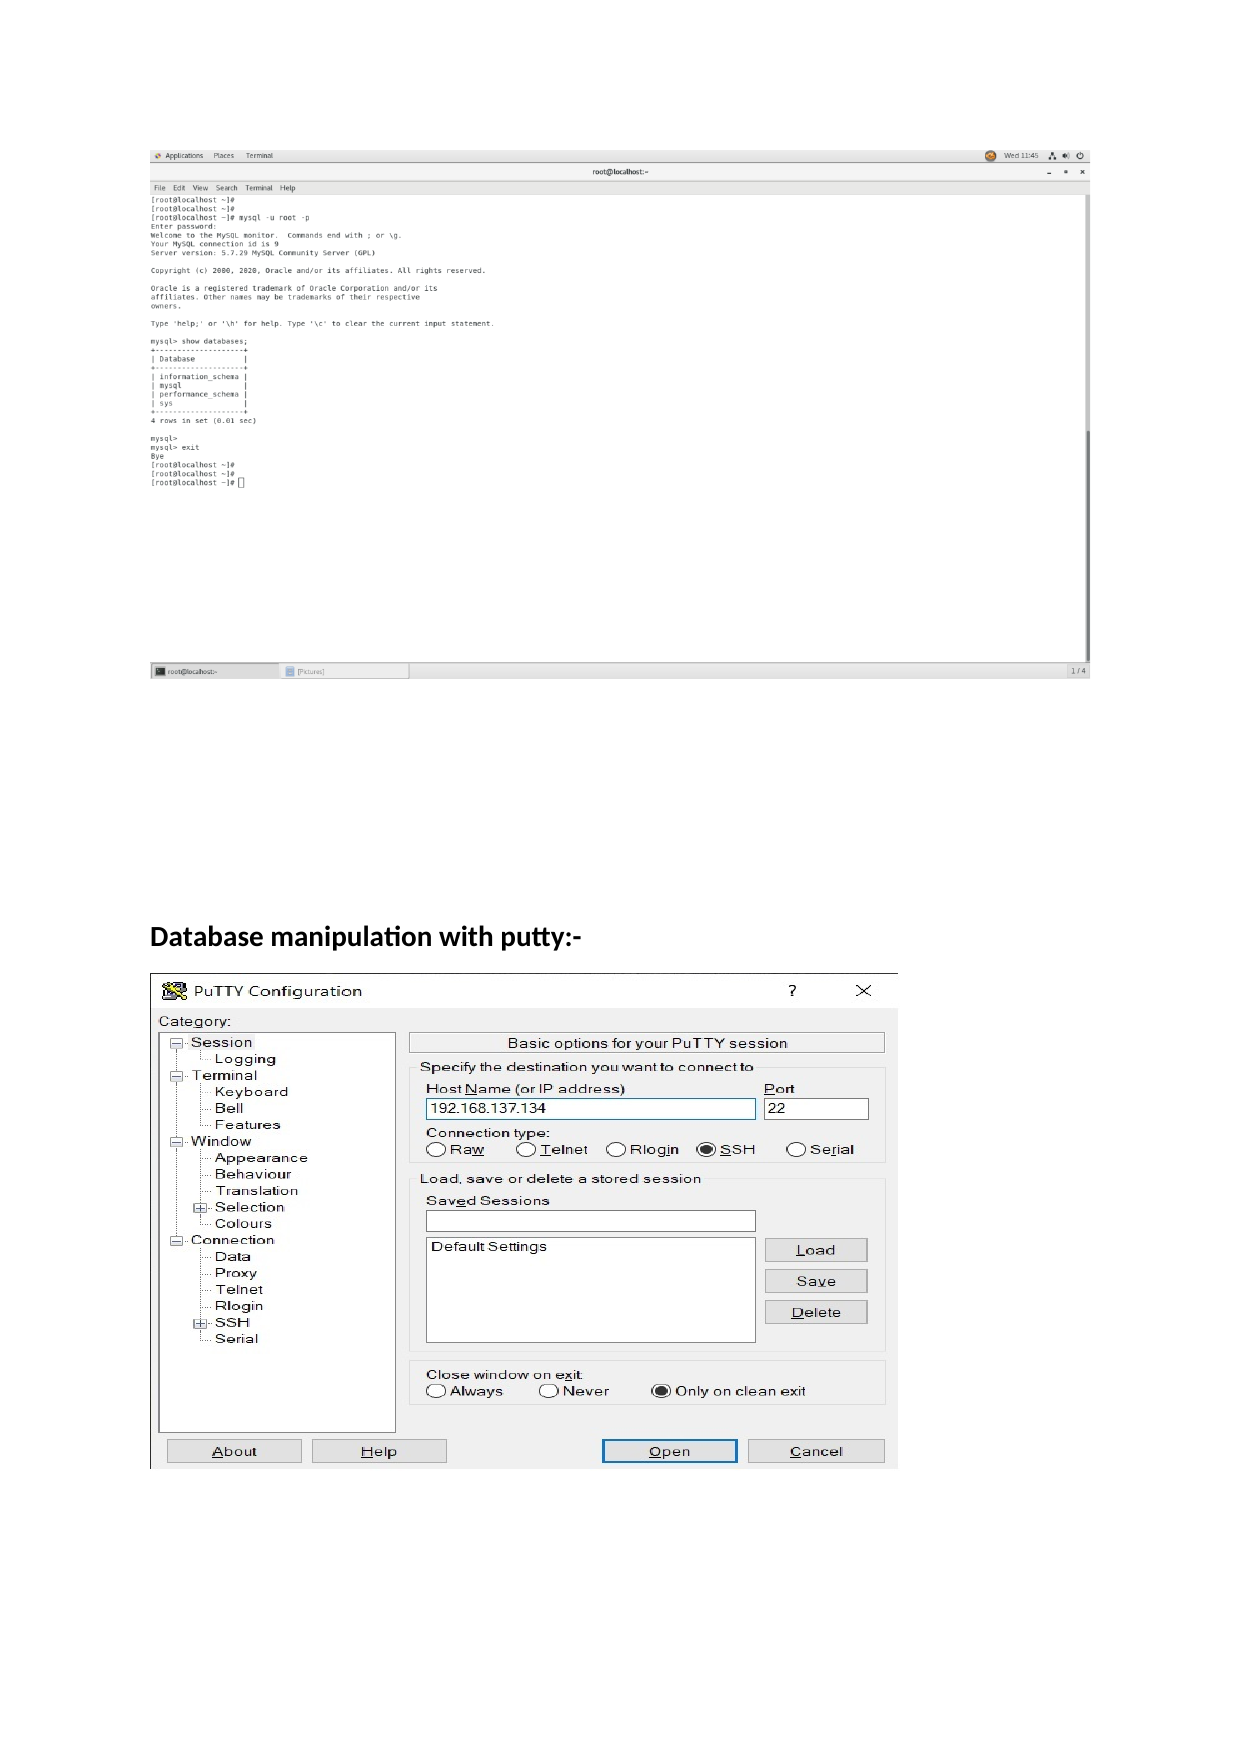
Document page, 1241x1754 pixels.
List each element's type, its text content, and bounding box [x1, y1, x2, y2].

text Database manipulation with putty:- [150, 918, 1090, 954]
picture [150, 150, 1091, 679]
picture [150, 973, 902, 1471]
